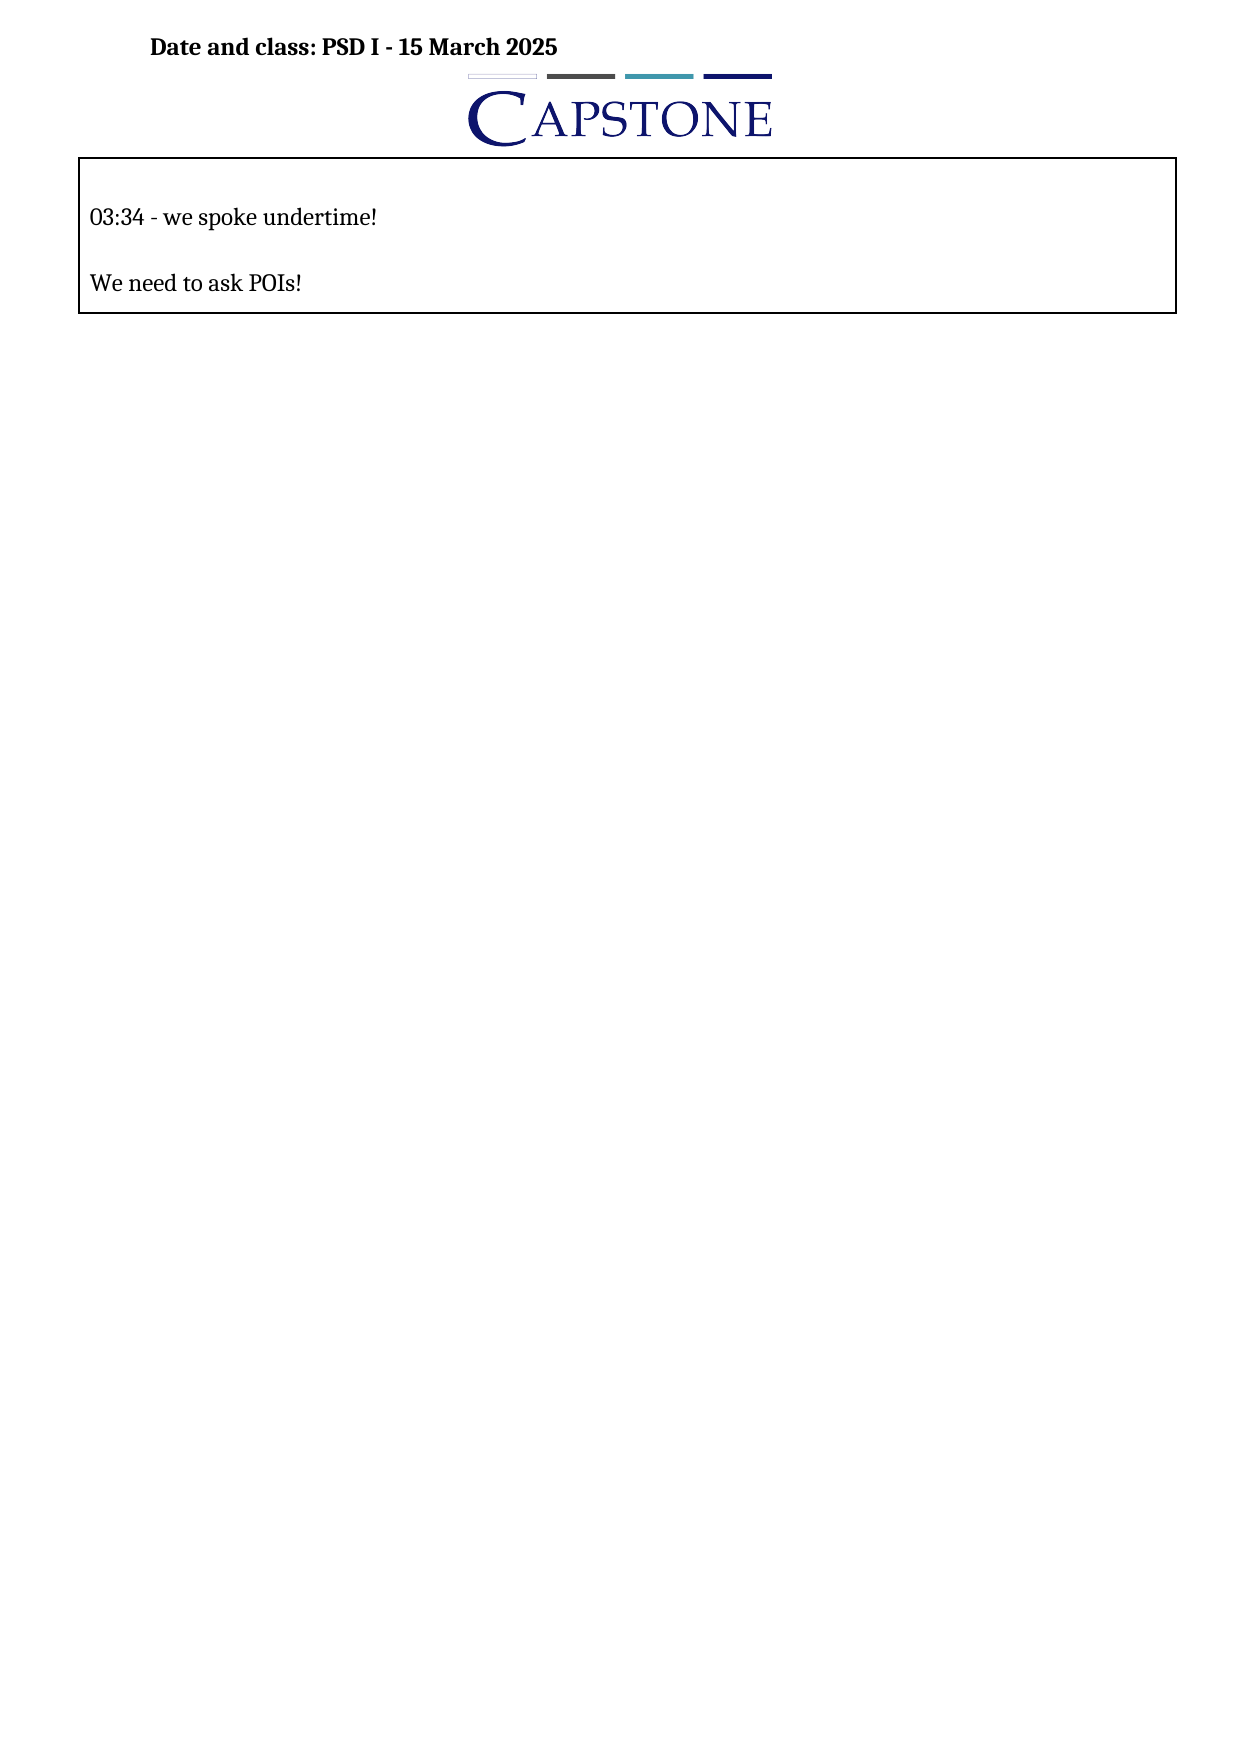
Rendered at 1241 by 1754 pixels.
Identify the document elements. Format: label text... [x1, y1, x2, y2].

picture [460, 66, 781, 153]
